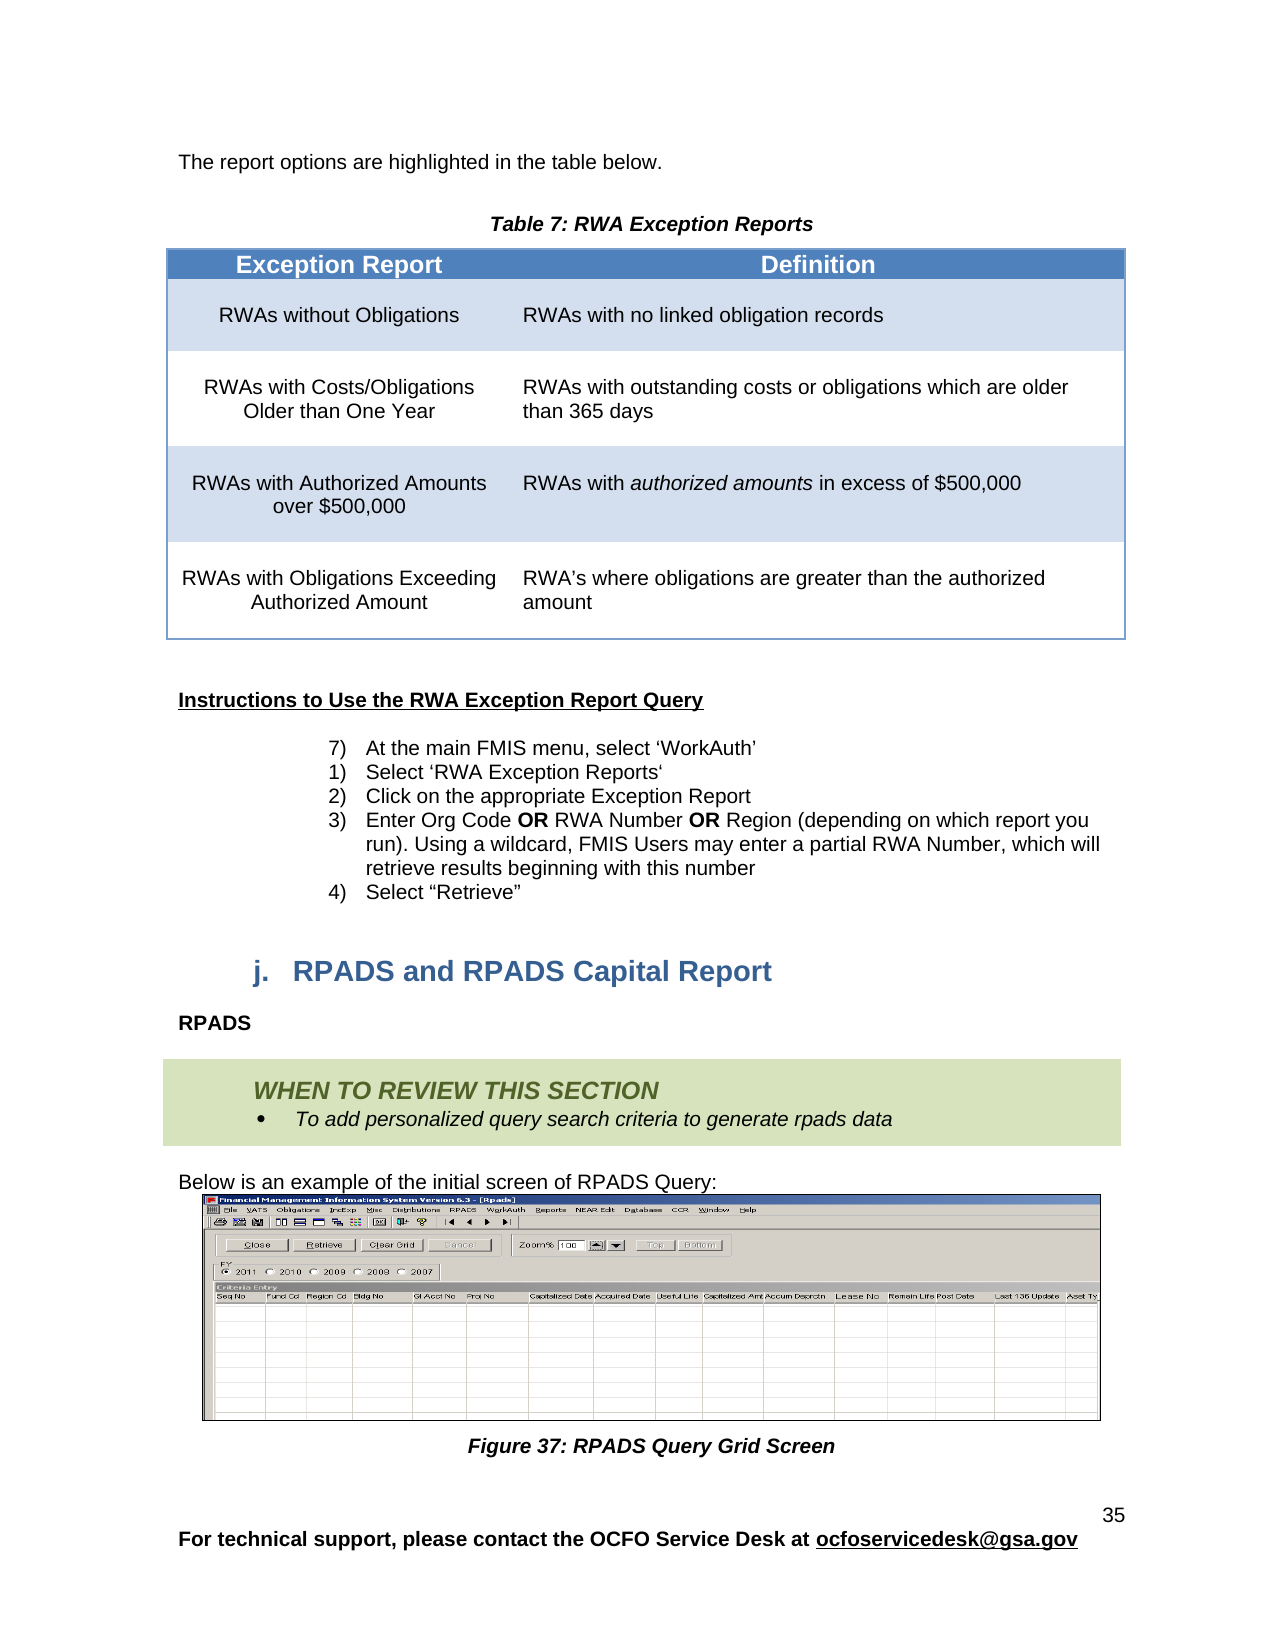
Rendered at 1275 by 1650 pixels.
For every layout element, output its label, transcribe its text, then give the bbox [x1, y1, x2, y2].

list Click on the appropriate Exception Report [328, 784, 1125, 808]
table_cell RWAs with no linked obligation records [511, 279, 1124, 351]
table_cell RWAs without Obligations [168, 279, 511, 351]
text Below is an example of the initial screen of RPADS Query: [178, 1170, 1125, 1194]
table_header Definition [511, 250, 1124, 279]
table_header Exception Report [168, 250, 511, 279]
text The report options are highlighted in the table below. [178, 150, 1125, 174]
table_cell RWAs with Obligations Exceeding Authorized Amount [168, 542, 511, 638]
table_cell RWA’s where obligations are greater than the authorized amount [511, 542, 1124, 638]
list Enter Org Code OR RWA Number OR Region (depending on which report you run). Using a wildcard, FMIS Users may enter a partial RWA Number, which will retrieve results beginning with this number [328, 808, 1125, 880]
text Instructions to Use the RWA Exception Report Query [178, 688, 1125, 712]
table_cell RWAs with authorized amounts in excess of $500,000 [511, 446, 1124, 542]
table_cell RWAs with Authorized Amounts over $500,000 [168, 446, 511, 542]
list Select ‘RWA Exception Reports‘ [328, 760, 1125, 784]
table_header When to Review this Section To add personalized query search criteria to generate rpads data [163, 1059, 1121, 1146]
text Table 7: RWA Exception Reports [178, 211, 1125, 235]
picture [203, 1195, 1100, 1420]
list At the main FMIS menu, select ‘WorkAuth’ [328, 736, 1125, 760]
list Select “Retrieve” [328, 880, 1125, 904]
text RPADS [178, 1011, 1125, 1035]
table_cell RWAs with outstanding costs or obligations which are older than 365 days [511, 351, 1124, 446]
table_cell RWAs with Costs/Obligations Older than One Year [168, 351, 511, 446]
subtitle j. RPADS and RPADS Capital Report [253, 954, 1125, 987]
text Figure 37: RPADS Query Grid Screen [178, 1434, 1125, 1458]
